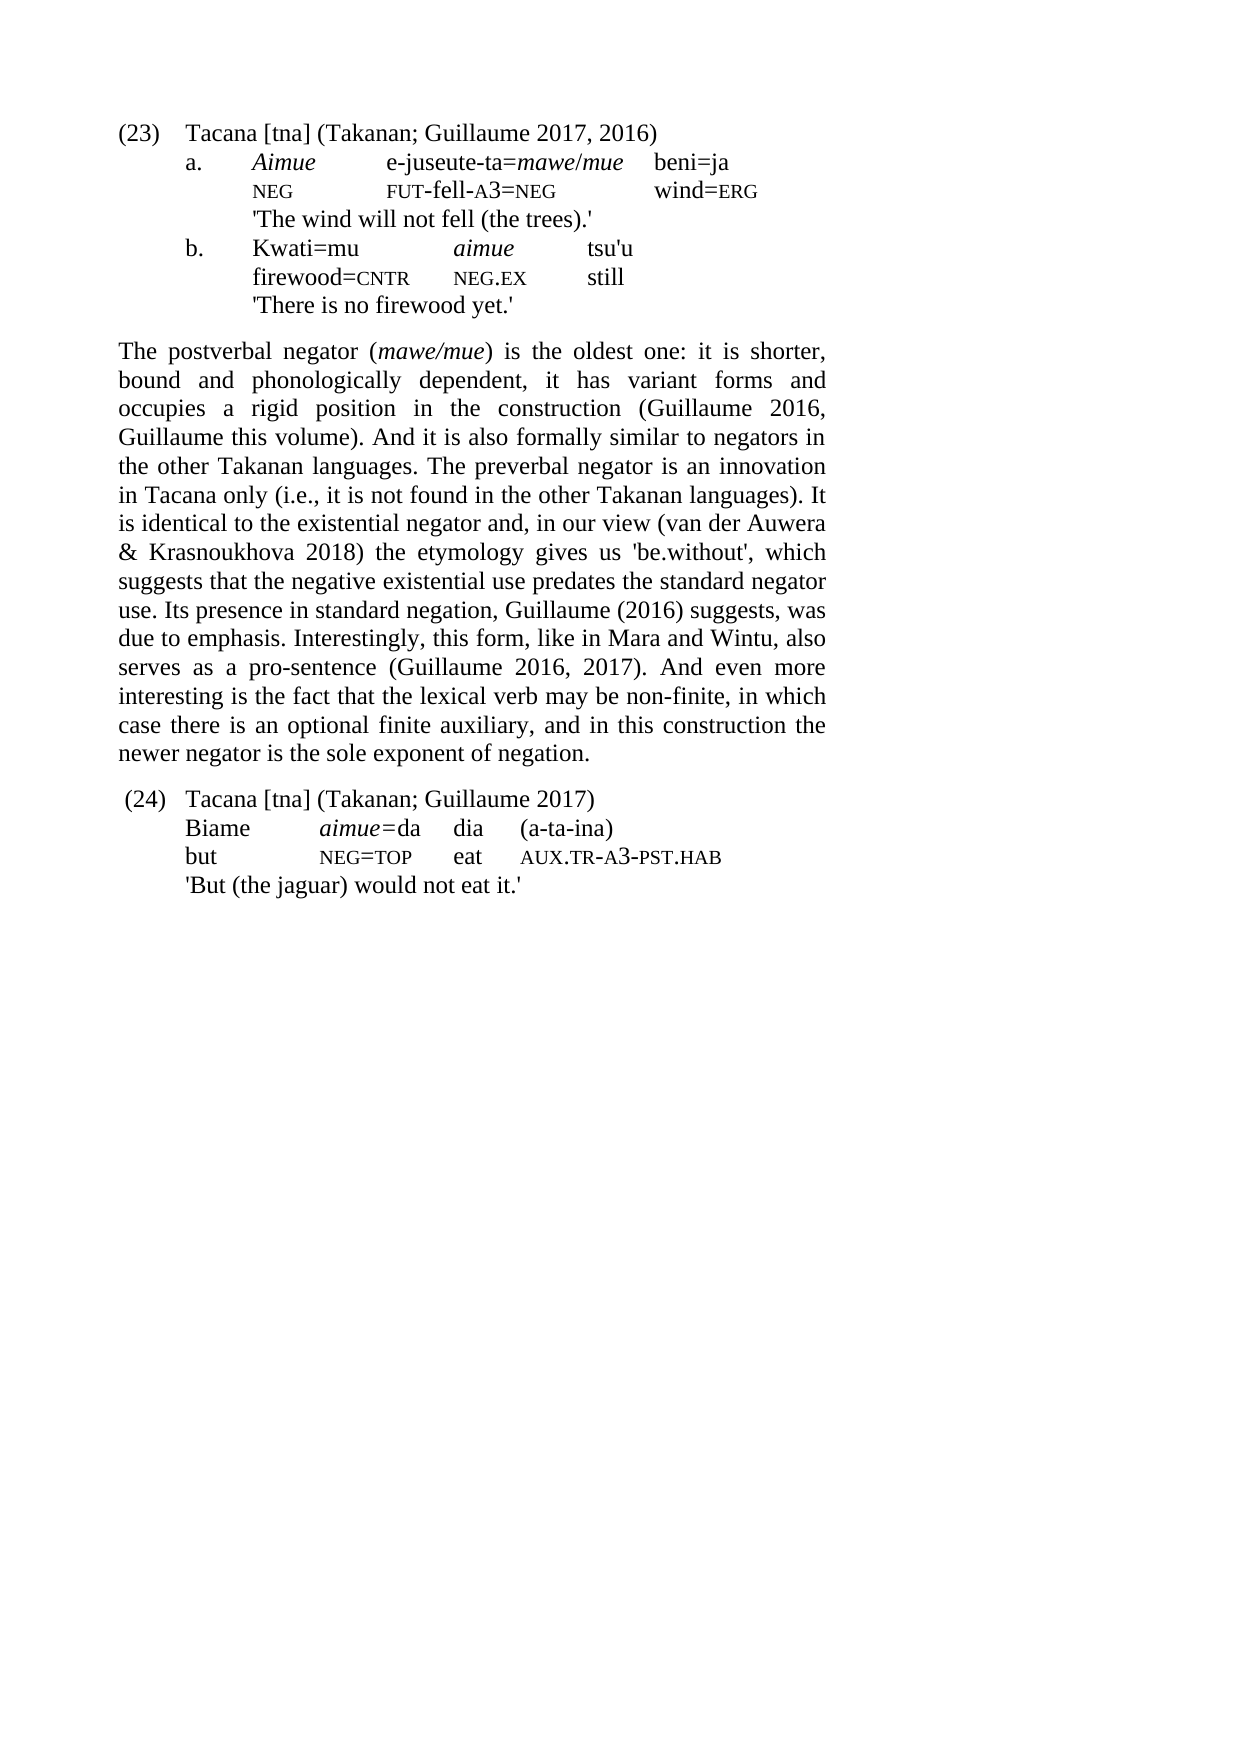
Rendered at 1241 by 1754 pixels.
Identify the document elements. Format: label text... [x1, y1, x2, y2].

text a. Aimue e-juseute-ta=mawe/mue beni=ja [118, 147, 827, 176]
text neg fut-fell-a3=neg wind=erg [118, 176, 827, 204]
text (24) Tacana [tna] (Takanan; Guillaume 2017) [118, 784, 827, 813]
text 'The wind will not fell (the trees).' [118, 204, 827, 233]
text The postverbal negator (mawe/mue) is the oldest one: it is shorter, bound and phonologically dependent, it has variant forms and occupies a rigid position in the construction (Guillaume 2016, Guillaume this volume). And it is also formally similar to negators in the other Takanan languages. The preverbal negator is an innovation in Tacana only (i.e., it is not found in the other Takanan languages). It is identical to the existential negator and, in our view (van der Auwera & Krasnoukhova 2018) the etymology gives us 'be.without', which suggests that the negative existential use predates the standard negator use. Its presence in standard negation, Guillaume (2016) suggests, was due to emphasis. Interestingly, this form, like in Mara and Wintu, also serves as a pro-sentence (Guillaume 2016, 2017). And even more interesting is the fact that the lexical verb may be non-finite, in which case there is an optional finite auxiliary, and in this construction the newer negator is the sole exponent of negation. [118, 336, 827, 767]
text Biame aimue=da dia (a-ta-ina) [118, 813, 827, 841]
text 'But (the jaguar) would not eat it.' [118, 870, 827, 899]
text firewood=cntr neg.ex still [118, 262, 827, 291]
text (23) Tacana [tna] (Takanan; Guillaume 2017, 2016) [118, 118, 827, 147]
text 'There is no firewood yet.' [118, 291, 827, 319]
text but neg=top eat aux.tr-a3-pst.hab [118, 841, 827, 870]
text b. Kwati=mu aimue tsu'u [118, 233, 827, 262]
